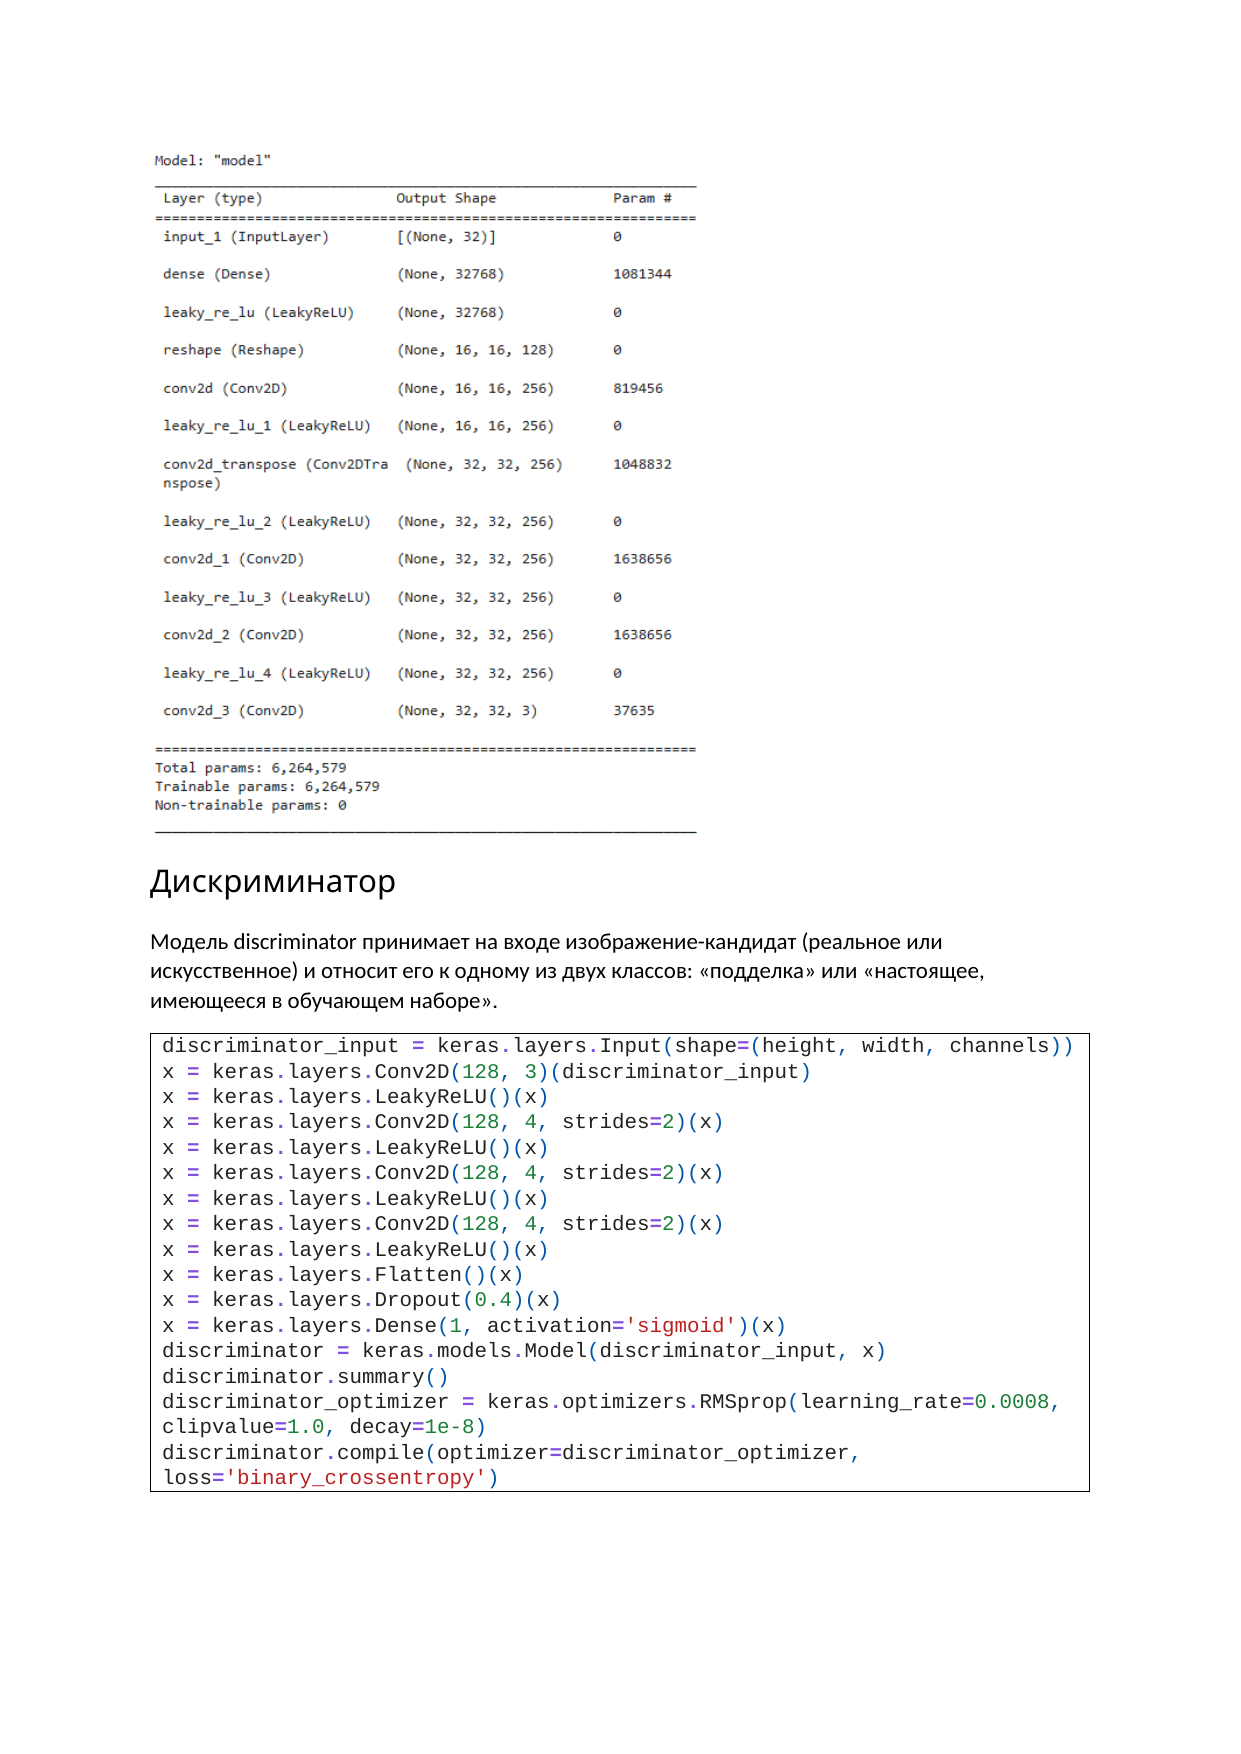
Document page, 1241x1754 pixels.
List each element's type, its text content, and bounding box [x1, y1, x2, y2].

picture [150, 150, 732, 839]
text Модель discriminator принимает на входе изображение-кандидат (реальное или искусственное) и относит его к одному из двух классов: «подделка» или «настоящее, имеющееся в обучающем наборе». [150, 927, 1090, 1014]
table_header discriminator_input = keras.layers.Input(shape=(height, width, channels)) x = keras.layers.Conv2D(128, 3)(discriminator_input) x = keras.layers.LeakyReLU()(x) x = keras.layers.Conv2D(128, 4, strides=2)(x) x = keras.layers.LeakyReLU()(x) x = keras.layers.Conv2D(128, 4, strides=2)(x) x = keras.layers.LeakyReLU()(x) x = keras.layers.Conv2D(128, 4, strides=2)(x) x = keras.layers.LeakyReLU()(x) x = keras.layers.Flatten()(x) x = keras.layers.Dropout(0.4)(x) x = keras.layers.Dense(1, activation='sigmoid')(x) discriminator = keras.models.Model(discriminator_input, x) discriminator.summary() discriminator_optimizer = keras.optimizers.RMSprop(learning_rate=0.0008, clipvalue=1.0, decay=1e-8) discriminator.compile(optimizer=discriminator_optimizer, loss='binary_crossentropy') [151, 1034, 1089, 1491]
text Дискриминатор [150, 859, 1090, 902]
